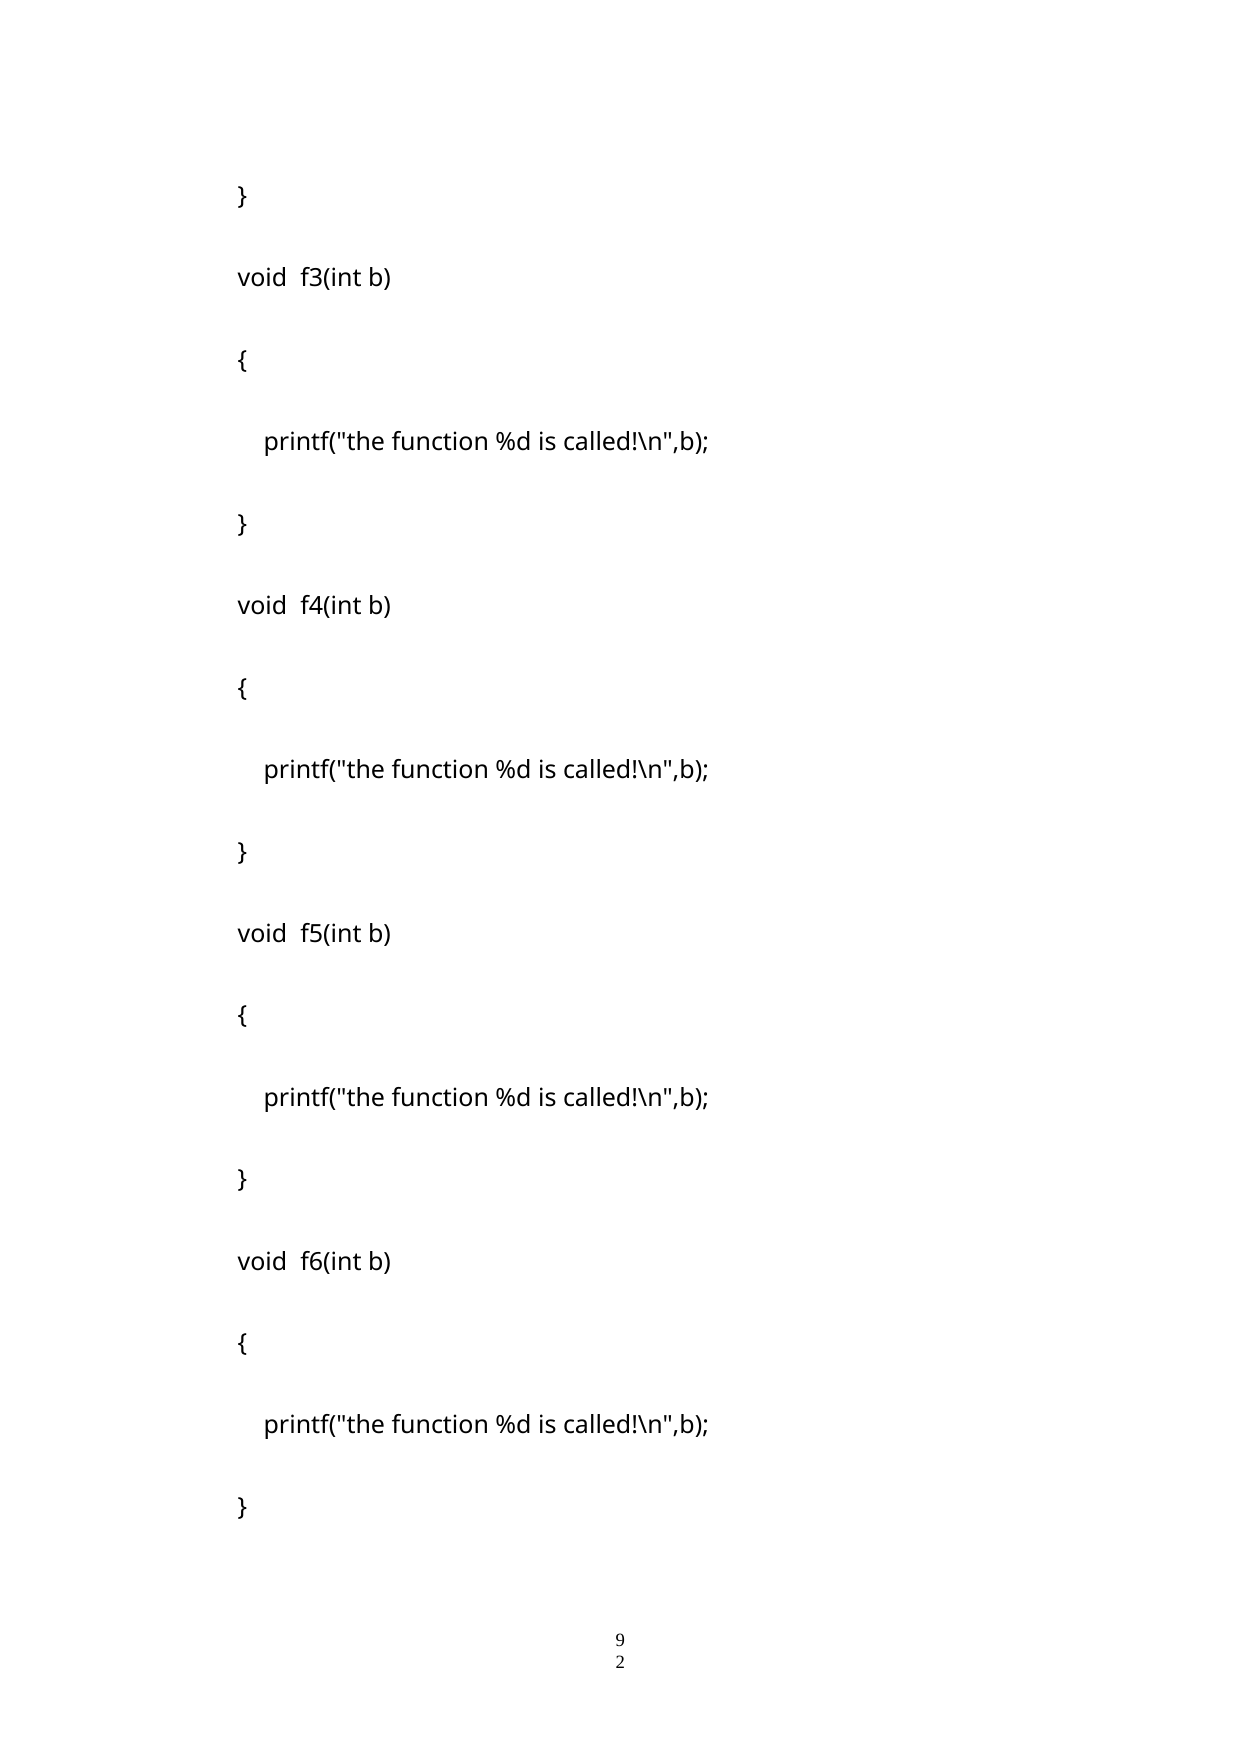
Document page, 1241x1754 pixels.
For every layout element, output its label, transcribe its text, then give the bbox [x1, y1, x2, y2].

text printf("the function %d is called!\n",b); [187, 1064, 1053, 1129]
text } [187, 1146, 1053, 1211]
text } [187, 1474, 1053, 1539]
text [187, 408, 1053, 473]
text { [187, 1310, 1053, 1375]
text { [187, 326, 1053, 391]
text void f3(int b) [187, 244, 1053, 309]
text void f6(int b) [187, 1228, 1053, 1293]
text void f4(int b) [187, 572, 1053, 637]
text { [187, 654, 1053, 719]
text } [187, 162, 1053, 227]
text { [187, 982, 1053, 1047]
text void f5(int b) [187, 900, 1053, 965]
text } [187, 818, 1053, 883]
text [187, 1392, 1053, 1457]
text } [187, 490, 1053, 555]
text printf("the function %d is called!\n",b); [187, 736, 1053, 801]
